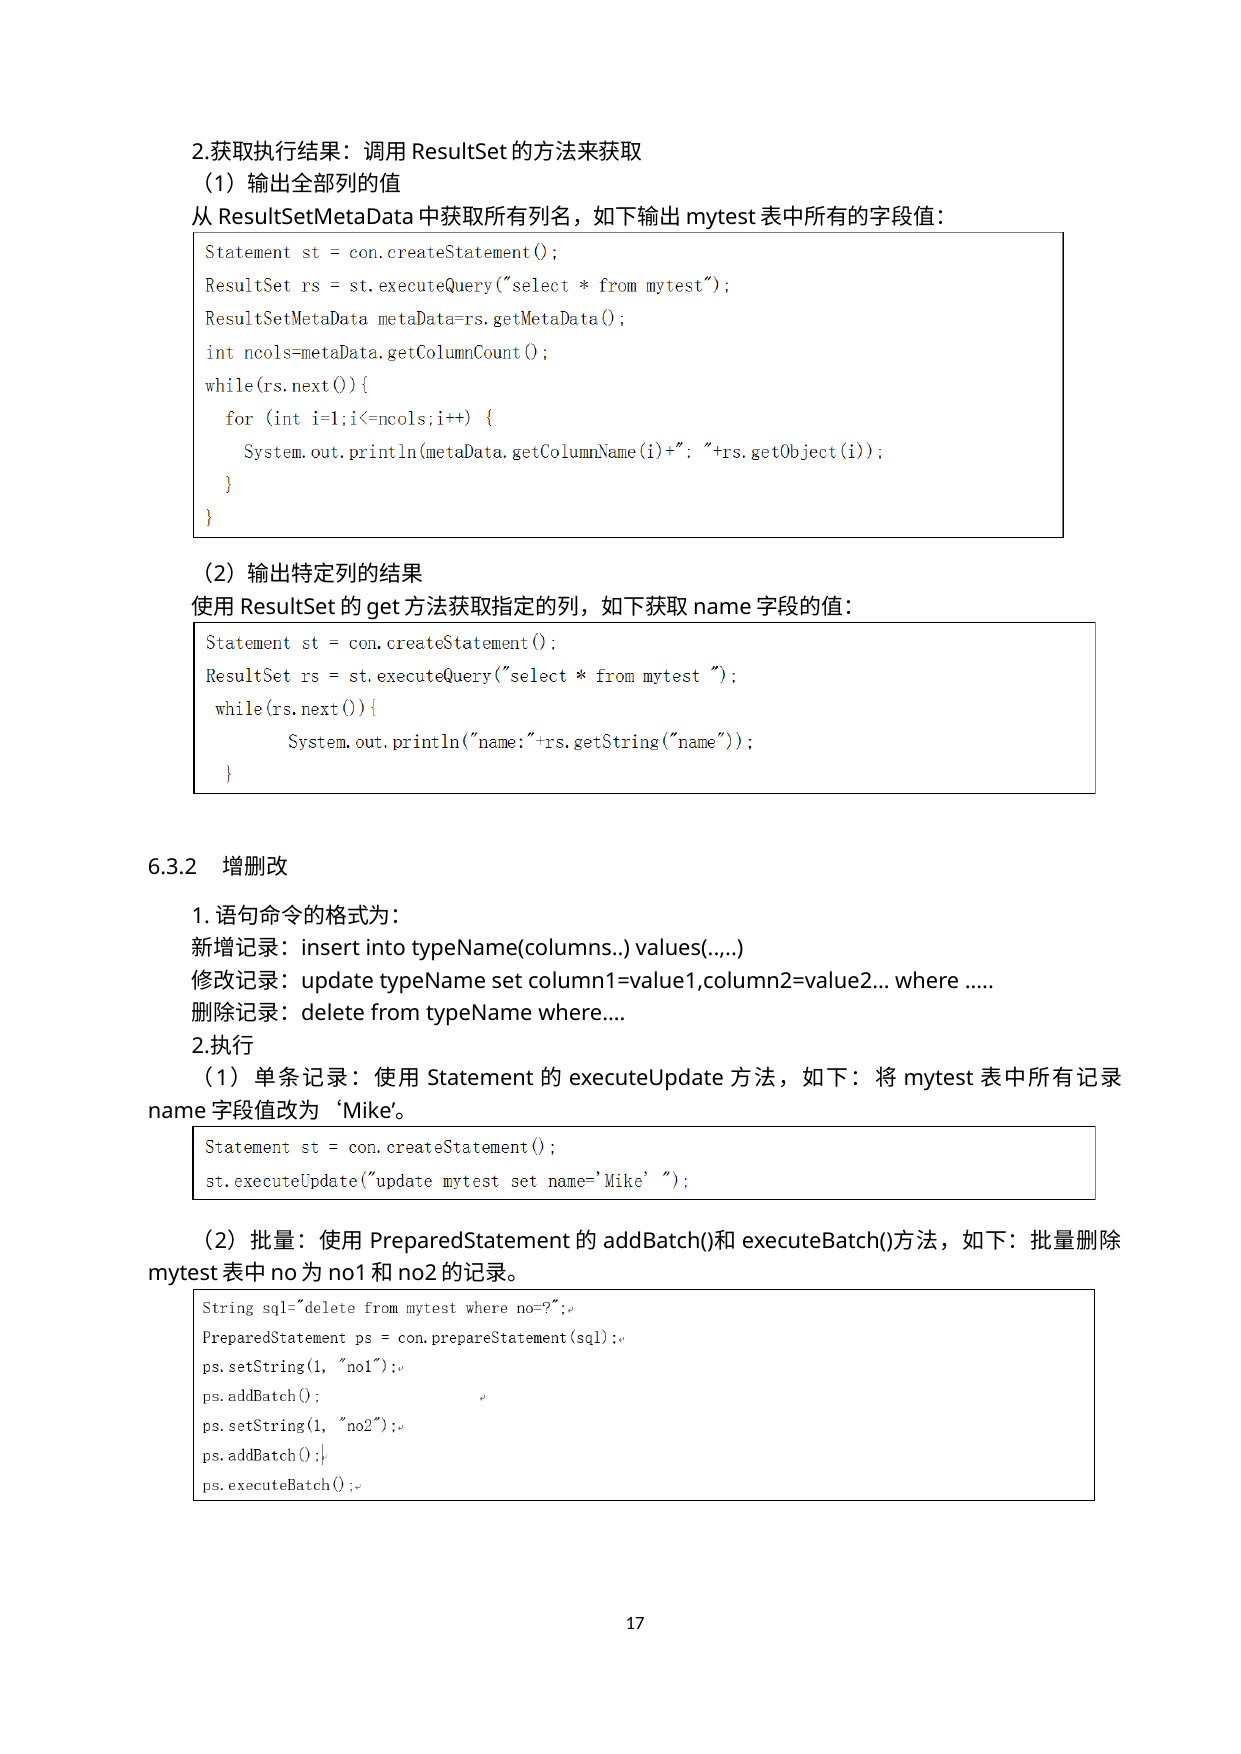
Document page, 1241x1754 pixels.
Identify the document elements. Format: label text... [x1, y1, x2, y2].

picture [191, 1287, 1096, 1502]
text （1）单条记录：使用Statement的executeUpdate方法，如下：将mytest表中所有记录name字段值改为‘Mike’。 [148, 1060, 1122, 1125]
text 新增记录：insert into typeName(columns..) values(..,..) [148, 930, 1122, 962]
picture [191, 1124, 1096, 1201]
text （1）输出全部列的值 [148, 166, 1122, 198]
subtitle 增删改 [148, 848, 1122, 881]
picture [191, 231, 1064, 539]
text （2）输出特定列的结果 [148, 556, 1122, 588]
text 删除记录：delete from typeName where…. [148, 995, 1122, 1027]
text 2.获取执行结果：调用ResultSet的方法来获取 [148, 133, 1122, 166]
text 1. 语句命令的格式为： [148, 897, 1122, 930]
picture [191, 621, 1096, 795]
text 修改记录：update typeName set column1=value1,column2=value2… where ….. [148, 962, 1122, 995]
text 从ResultSetMetaData中获取所有列名，如下输出mytest表中所有的字段值： [148, 198, 1122, 231]
text 使用ResultSet的get方法获取指定的列，如下获取name字段的值： [148, 588, 1122, 621]
text 2.执行 [148, 1027, 1122, 1060]
text （2）批量：使用PreparedStatement的addBatch()和executeBatch()方法，如下：批量删除mytest表中no为no1和no2的记录。 [148, 1222, 1122, 1287]
